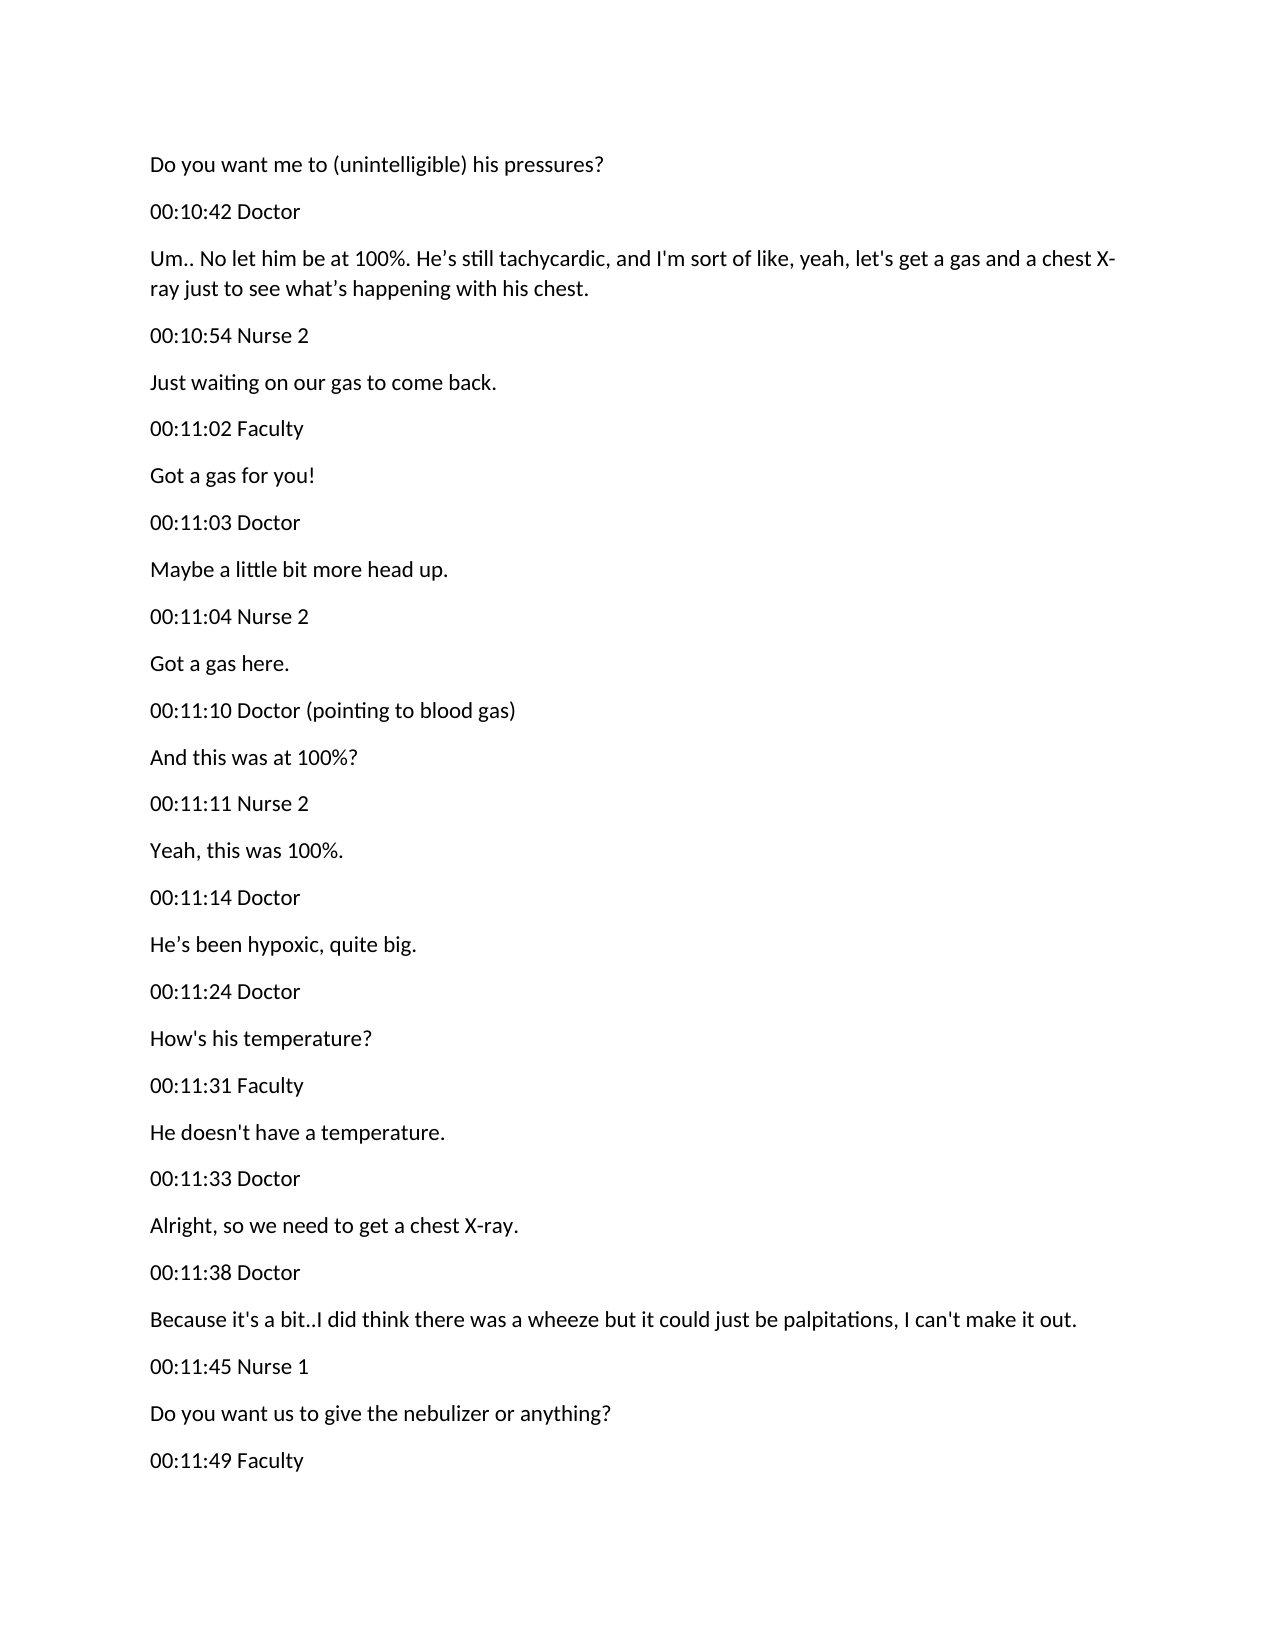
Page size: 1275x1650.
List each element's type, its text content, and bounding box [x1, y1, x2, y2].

text And this was at 100%? [150, 743, 1125, 771]
text 00:11:04 Nurse 2 [150, 602, 1125, 630]
text He doesn't have a temperature. [150, 1118, 1125, 1146]
text 00:11:14 Doctor [150, 883, 1125, 911]
text Maybe a little bit more head up. [150, 555, 1125, 583]
text Do you want me to (unintelligible) his pressures? [150, 150, 1125, 178]
text 00:11:49 Faculty [150, 1446, 1125, 1474]
text Alright, so we need to get a chest X-ray. [150, 1211, 1125, 1239]
text 00:11:31 Faculty [150, 1071, 1125, 1099]
text He’s been hypoxic, quite big. [150, 930, 1125, 958]
text Got a gas for you! [150, 461, 1125, 489]
text Do you want us to give the nebulizer or anything? [150, 1399, 1125, 1427]
text Got a gas here. [150, 649, 1125, 677]
text 00:11:24 Doctor [150, 977, 1125, 1005]
text 00:10:42 Doctor [150, 197, 1125, 225]
text 00:11:10 Doctor (pointing to blood gas) [150, 696, 1125, 724]
text 00:11:38 Doctor [150, 1258, 1125, 1286]
text Yeah, this was 100%. [150, 836, 1125, 864]
text Um.. No let him be at 100%. He’s still tachycardic, and I'm sort of like, yeah, let's get a gas and a chest X-ray just to see what’s happening with his chest. [150, 244, 1125, 302]
text Because it's a bit..I did think there was a wheeze but it could just be palpitations, I can't make it out. [150, 1305, 1125, 1333]
text 00:11:11 Nurse 2 [150, 789, 1125, 818]
text 00:10:54 Nurse 2 [150, 321, 1125, 349]
text 00:11:33 Doctor [150, 1164, 1125, 1193]
text 00:11:45 Nurse 1 [150, 1352, 1125, 1380]
text 00:11:02 Faculty [150, 414, 1125, 443]
text Just waiting on our gas to come back. [150, 368, 1125, 396]
text How's his temperature? [150, 1024, 1125, 1052]
text 00:11:03 Doctor [150, 508, 1125, 536]
